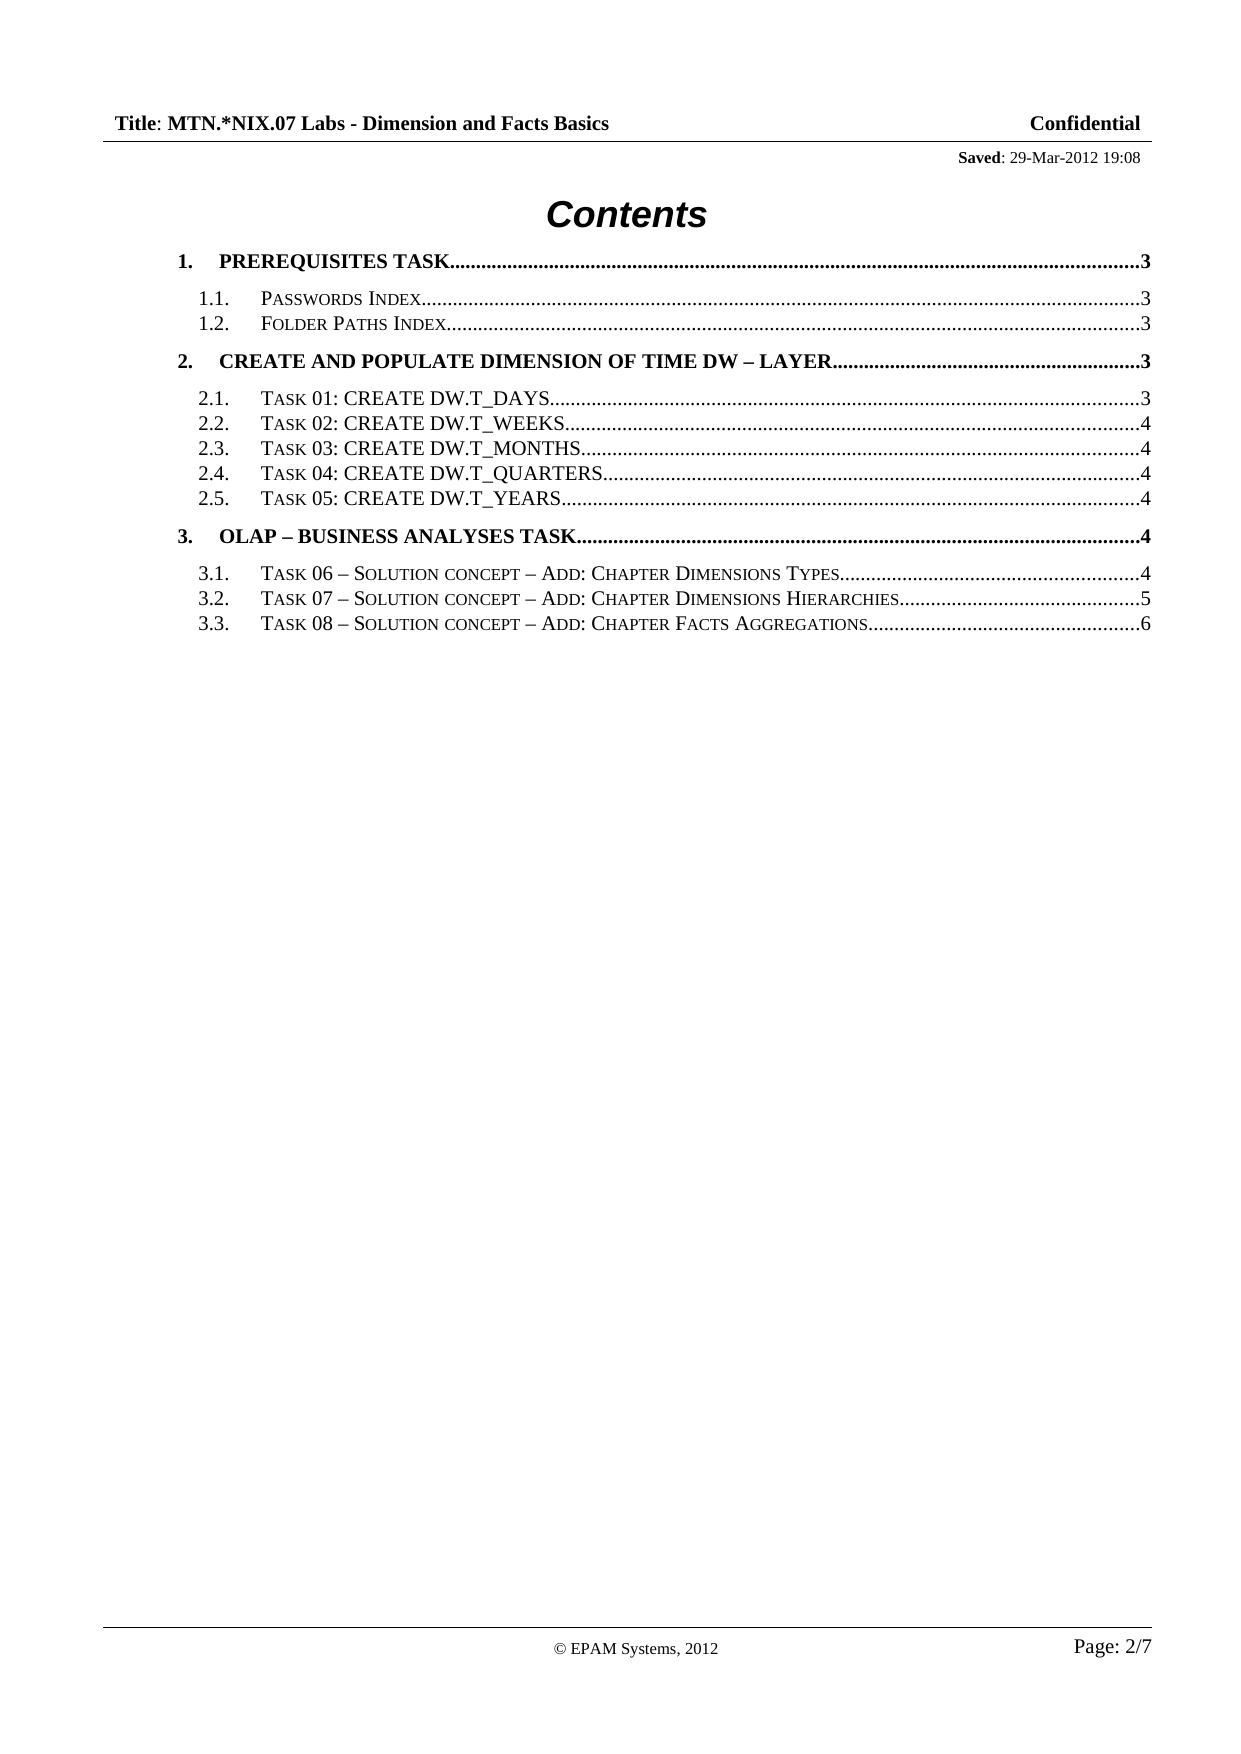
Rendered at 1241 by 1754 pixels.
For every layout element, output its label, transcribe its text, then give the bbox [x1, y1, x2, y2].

text 2.2. Task 02: CREATE DW.T_WEEKS 4 [198, 410, 1152, 435]
text 3.1. Task 06 – Solution concept – Add: Chapter Dimensions Types 4 [198, 560, 1152, 585]
text 1. Prerequisites Task 3 [177, 248, 1152, 273]
text 3.3. Task 08 – Solution concept – Add: Chapter Facts Aggregations 6 [198, 610, 1152, 635]
title Contents [102, 192, 1152, 235]
text 2.3. Task 03: CREATE DW.T_MONTHS 4 [198, 435, 1152, 460]
text 1.1. Passwords Index 3 [198, 285, 1152, 310]
text 1.2. Folder Paths Index 3 [198, 310, 1152, 335]
text 3. OLAP – Business analyses task 4 [177, 523, 1152, 548]
text 2.5. Task 05: CREATE DW.T_YEARS 4 [198, 485, 1152, 510]
text 2.1. Task 01: CREATE DW.T_DAYS 3 [198, 385, 1152, 410]
text 2. Create and populate Dimension of TIME DW – Layer 3 [177, 348, 1152, 373]
text 3.2. Task 07 – Solution concept – Add: Chapter Dimensions Hierarchies 5 [198, 585, 1152, 610]
text 2.4. Task 04: CREATE DW.T_QUARTERS 4 [198, 460, 1152, 485]
